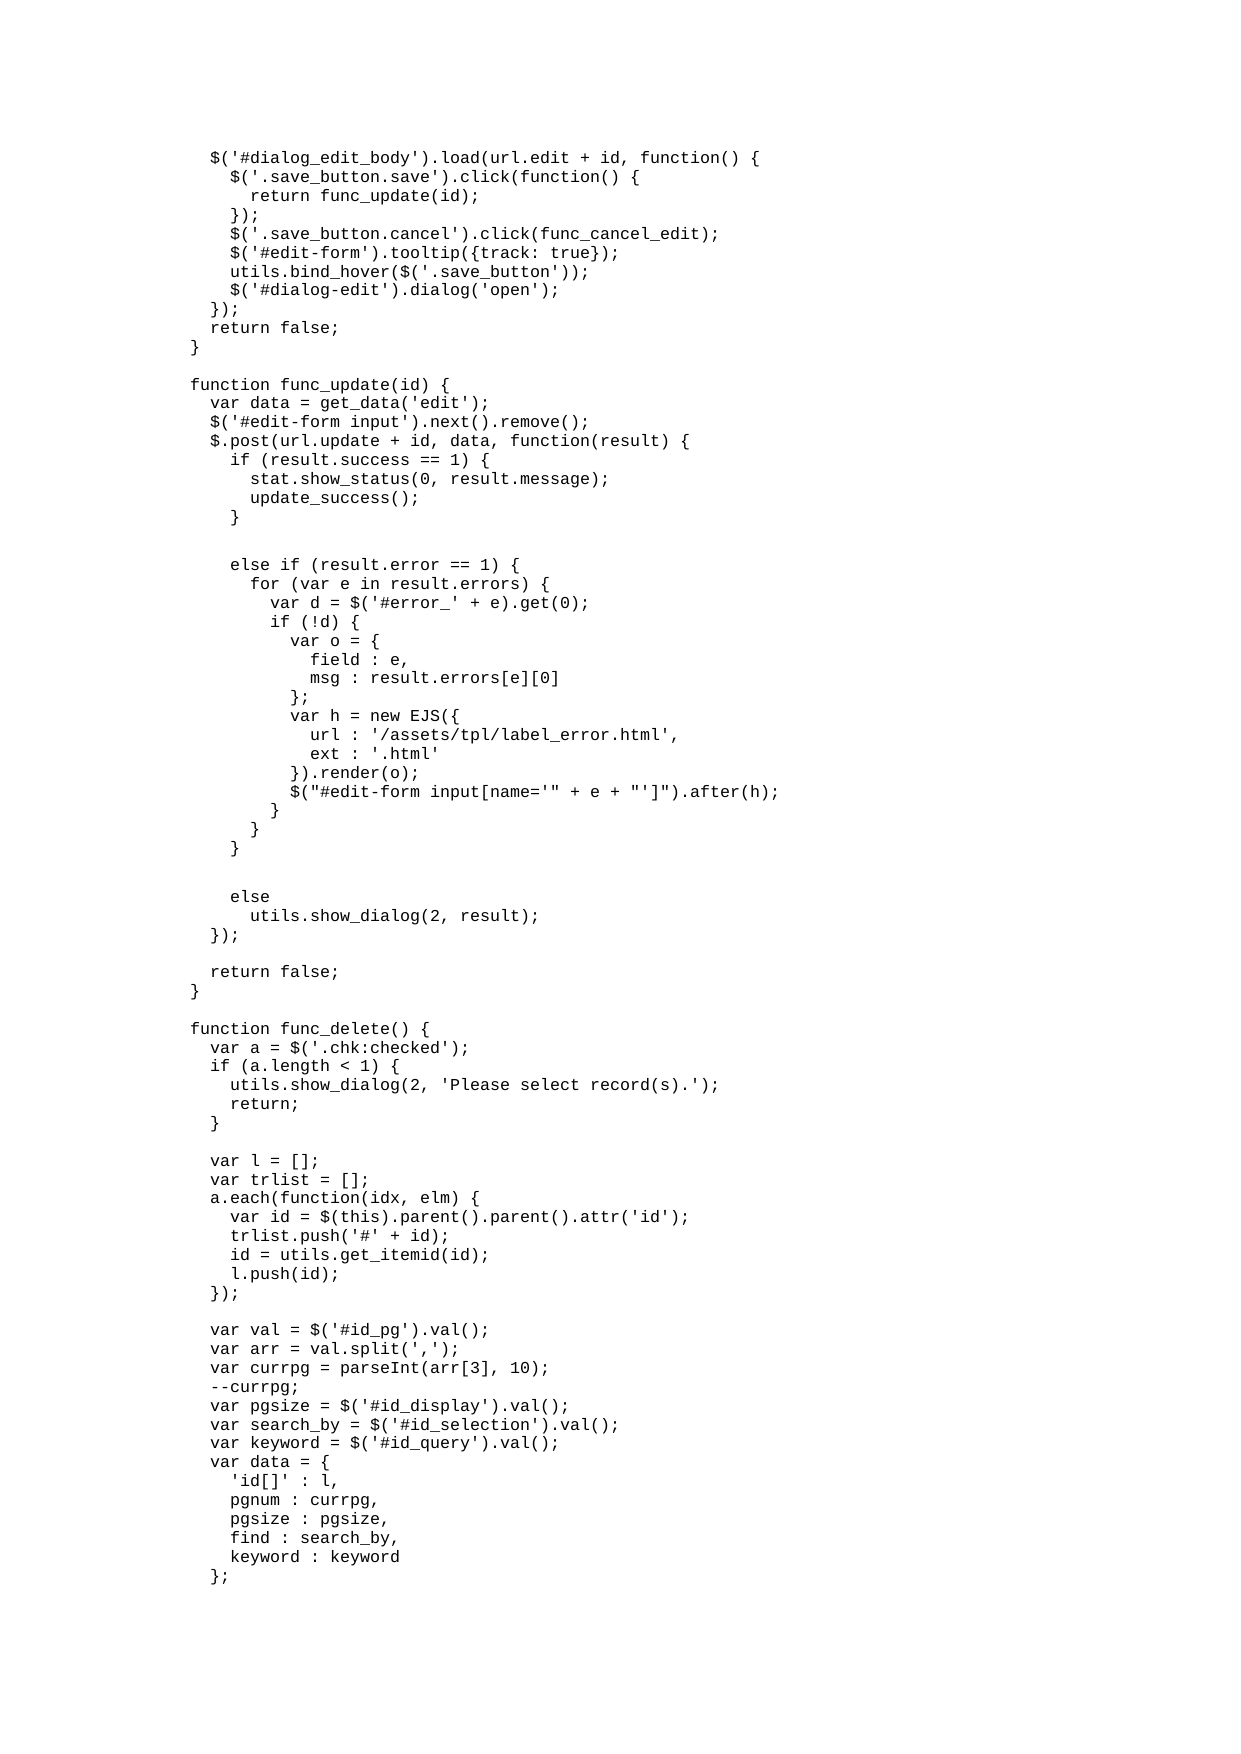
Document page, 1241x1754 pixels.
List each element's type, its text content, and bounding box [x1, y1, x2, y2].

text utils.show_dialog(2, result); [150, 907, 1090, 926]
text utils.show_dialog(2, 'Please select record(s).'); [150, 1077, 1090, 1096]
text }; [150, 689, 1090, 708]
text id = utils.get_itemid(id); [150, 1247, 1090, 1265]
text } [150, 802, 1090, 821]
text url : '/assets/tpl/label_error.html', [150, 727, 1090, 745]
text function func_update(id) { [150, 376, 1090, 395]
text $('#edit-form').tooltip({track: true}); [150, 244, 1090, 263]
text var o = { [150, 632, 1090, 651]
text else if (result.error == 1) { [150, 557, 1090, 576]
text var arr = val.split(','); [150, 1341, 1090, 1360]
text var currpg = parseInt(arr[3], 10); [150, 1360, 1090, 1378]
text $('#dialog-edit').dialog('open'); [150, 282, 1090, 301]
text var search_by = $('#id_selection').val(); [150, 1416, 1090, 1435]
text }); [150, 301, 1090, 320]
text var l = []; [150, 1152, 1090, 1171]
text --currpg; [150, 1378, 1090, 1397]
text var h = new EJS({ [150, 708, 1090, 727]
text else [150, 888, 1090, 907]
text find : search_by, [150, 1529, 1090, 1548]
text l.push(id); [150, 1265, 1090, 1284]
text return; [150, 1096, 1090, 1114]
text }; [150, 1567, 1090, 1586]
text $('#dialog_edit_body').load(url.edit + id, function() { [150, 150, 1090, 169]
text } [150, 508, 1090, 527]
text var a = $('.chk:checked'); [150, 1039, 1090, 1058]
text for (var e in result.errors) { [150, 576, 1090, 594]
text $("#edit-form input[name='" + e + "']").after(h); [150, 783, 1090, 802]
text pgsize : pgsize, [150, 1511, 1090, 1529]
text utils.bind_hover($('.save_button')); [150, 263, 1090, 282]
text } [150, 338, 1090, 357]
text $('.save_button.save').click(function() { [150, 169, 1090, 188]
text var data = { [150, 1454, 1090, 1473]
text $('#edit-form input').next().remove(); [150, 414, 1090, 433]
text if (a.length < 1) { [150, 1058, 1090, 1077]
text ext : '.html' [150, 745, 1090, 764]
text } [150, 821, 1090, 840]
text if (result.success == 1) { [150, 452, 1090, 471]
text field : e, [150, 651, 1090, 670]
text }); [150, 207, 1090, 225]
text var id = $(this).parent().parent().attr('id'); [150, 1209, 1090, 1228]
text if (!d) { [150, 613, 1090, 632]
text return false; [150, 320, 1090, 338]
text a.each(function(idx, elm) { [150, 1190, 1090, 1209]
text var data = get_data('edit'); [150, 395, 1090, 414]
text return func_update(id); [150, 188, 1090, 207]
text }); [150, 926, 1090, 945]
text update_success(); [150, 489, 1090, 508]
text } [150, 983, 1090, 1001]
text var pgsize = $('#id_display').val(); [150, 1397, 1090, 1416]
text 'id[]' : l, [150, 1473, 1090, 1492]
text var val = $('#id_pg').val(); [150, 1322, 1090, 1341]
text } [150, 840, 1090, 858]
text }); [150, 1284, 1090, 1303]
text $('.save_button.cancel').click(func_cancel_edit); [150, 225, 1090, 244]
text trlist.push('#' + id); [150, 1228, 1090, 1247]
text var trlist = []; [150, 1171, 1090, 1190]
text }).render(o); [150, 764, 1090, 783]
text return false; [150, 964, 1090, 983]
text keyword : keyword [150, 1548, 1090, 1567]
text msg : result.errors[e][0] [150, 670, 1090, 689]
text $.post(url.update + id, data, function(result) { [150, 433, 1090, 452]
text pgnum : currpg, [150, 1492, 1090, 1511]
text var d = $('#error_' + e).get(0); [150, 594, 1090, 613]
text var keyword = $('#id_query').val(); [150, 1435, 1090, 1454]
text } [150, 1114, 1090, 1133]
text stat.show_status(0, result.message); [150, 471, 1090, 489]
text function func_delete() { [150, 1020, 1090, 1039]
